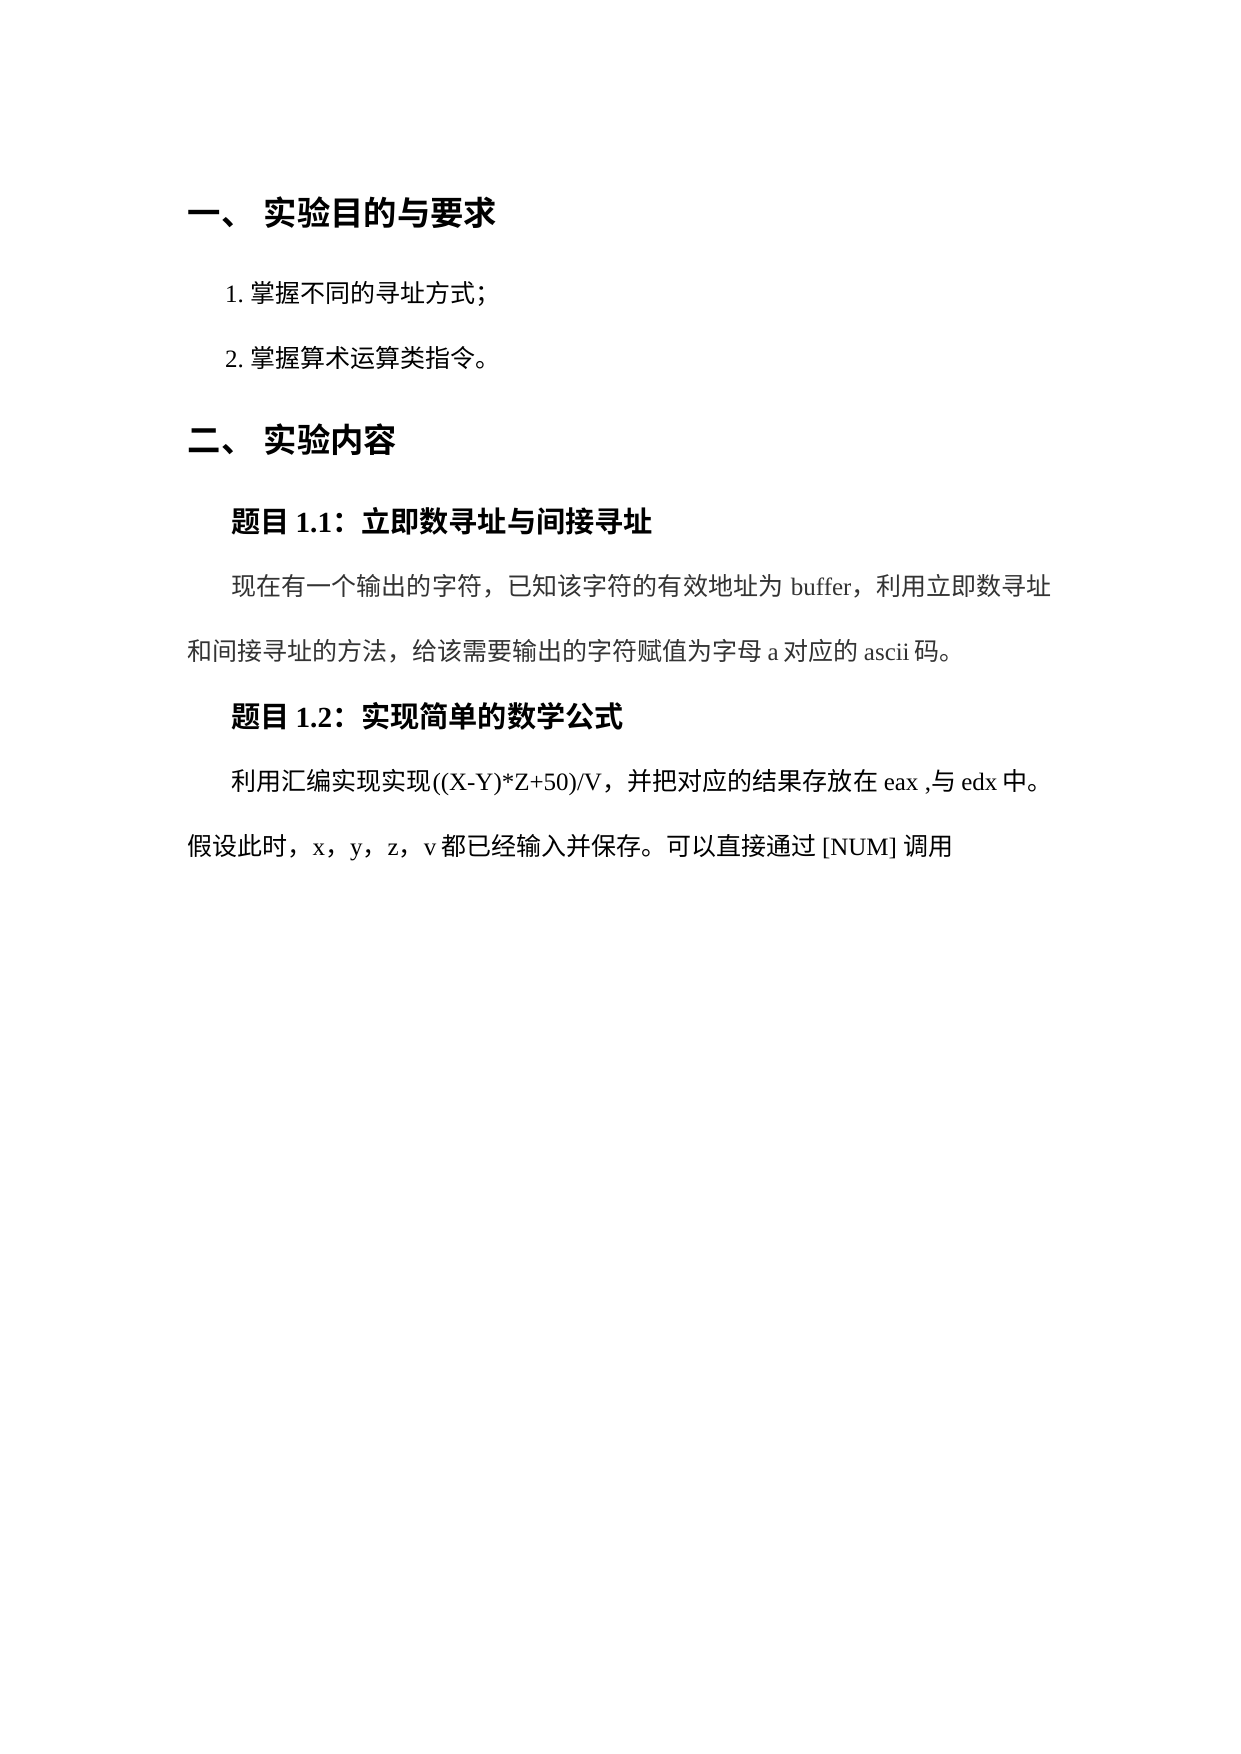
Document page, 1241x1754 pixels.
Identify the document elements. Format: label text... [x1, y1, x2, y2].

list 实验目的与要求 [187, 178, 1053, 243]
text 1. 掌握不同的寻址方式； [187, 259, 1053, 324]
text 题目1.1：立即数寻址与间接寻址 [231, 487, 1053, 552]
text 利用汇编实现实现((X-Y)*Z+50)/V，并把对应的结果存放在eax ,与edx中。假设此时，x，y，z，v都已经输入并保存。可以直接通过 [NUM] 调用 [187, 747, 1053, 877]
text 题目1.2：实现简单的数学公式 [187, 682, 1053, 747]
text 2. 掌握算术运算类指令。 [187, 324, 1053, 389]
text 现在有一个输出的字符，已知该字符的有效地址为buffer，利用立即数寻址和间接寻址的方法，给该需要输出的字符赋值为字母a对应的ascii码。 [187, 552, 1053, 682]
list 实验内容 [187, 406, 1053, 471]
